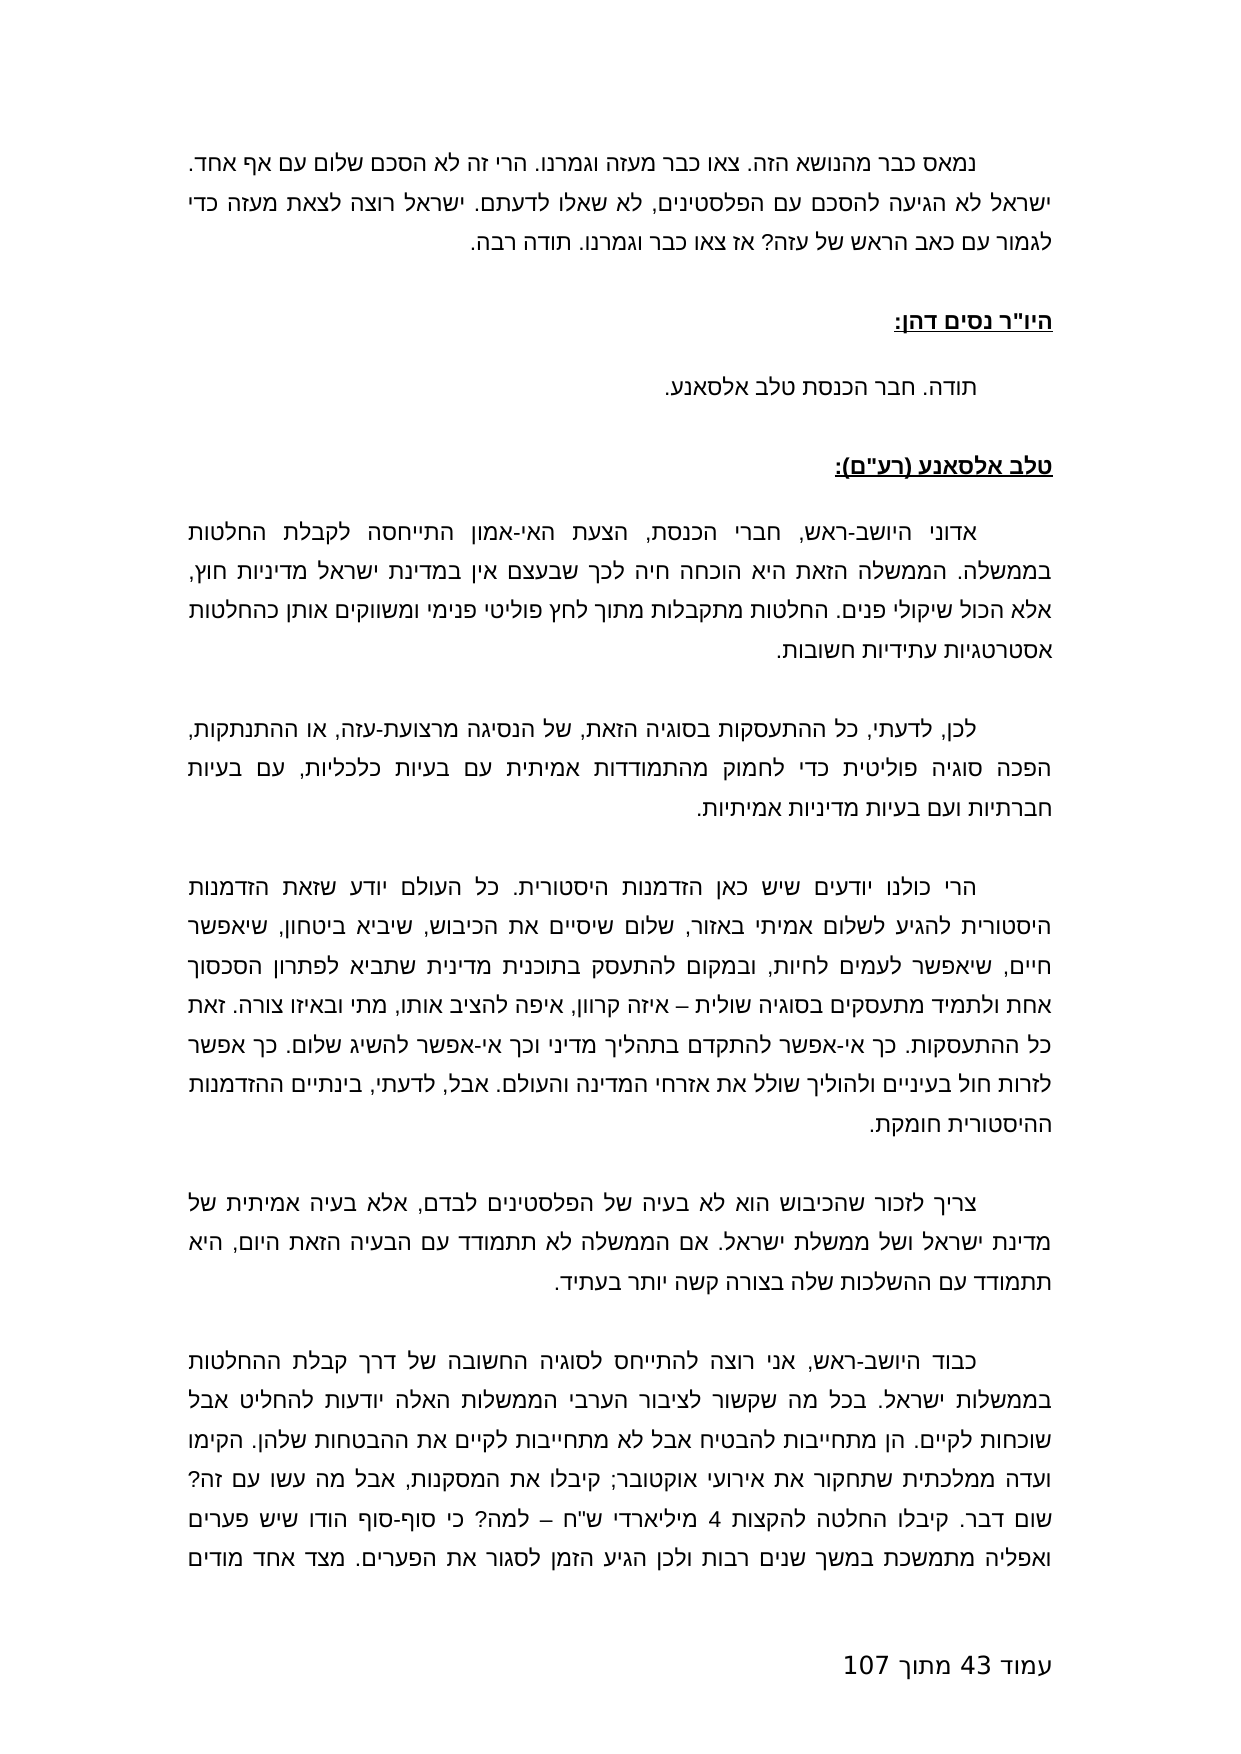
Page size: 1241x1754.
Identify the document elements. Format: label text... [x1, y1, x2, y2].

text היו"ר נסים דהן: [187, 308, 1053, 334]
text צריך לזכור שהכיבוש הוא לא בעיה של הפלסטינים לבדם, אלא בעיה אמיתית של מדינת ישראל ושל ממשלת ישראל. אם הממשלה לא תתמודד עם הבעיה הזאת היום, היא תתמודד עם ההשלכות שלה בצורה קשה יותר בעתיד. [187, 1190, 1053, 1295]
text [187, 1348, 1053, 1571]
text נמאס כבר מהנושא הזה. צאו כבר מעזה וגמרנו. הרי זה לא הסכם שלום עם אף אחד. ישראל לא הגיעה להסכם עם הפלסטינים, לא שאלו לדעתם. ישראל רוצה לצאת מעזה כדי לגמור עם כאב הראש של עזה? אז צאו כבר וגמרנו. תודה רבה. [187, 150, 1053, 255]
text הרי כולנו יודעים שיש כאן הזדמנות היסטורית. כל העולם יודע שזאת הזדמנות היסטורית להגיע לשלום אמיתי באזור, שלום שיסיים את הכיבוש, שיביא ביטחון, שיאפשר חיים, שיאפשר לעמים לחיות, ובמקום להתעסק בתוכנית מדינית שתביא לפתרון הסכסוך אחת ולתמיד מתעסקים בסוגיה שולית – איזה קרוון, איפה להציב אותו, מתי ובאיזו צורה. זאת כל ההתעסקות. כך אי-אפשר להתקדם בתהליך מדיני וכך אי-אפשר להשיג שלום. כך אפשר לזרות חול בעיניים ולהוליך שולל את אזרחי המדינה והעולם. אבל, לדעתי, בינתיים ההזדמנות ההיסטורית חומקת. [187, 874, 1053, 1137]
text טלב אלסאנע (רע"ם): [187, 453, 1053, 479]
text לכן, לדעתי, כל ההתעסקות בסוגיה הזאת, של הנסיגה מרצועת-עזה, או ההתנתקות, הפכה סוגיה פוליטית כדי לחמוק מהתמודדות אמיתית עם בעיות כלכליות, עם בעיות חברתיות ועם בעיות מדיניות אמיתיות. [187, 716, 1053, 821]
text אדוני היושב-ראש, חברי הכנסת, הצעת האי-אמון התייחסה לקבלת החלטות בממשלה. הממשלה הזאת היא הוכחה חיה לכך שבעצם אין במדינת ישראל מדיניות חוץ, אלא הכול שיקולי פנים. החלטות מתקבלות מתוך לחץ פוליטי פנימי ומשווקים אותן כהחלטות אסטרטגיות עתידיות חשובות. [187, 518, 1053, 663]
text תודה. חבר הכנסת טלב אלסאנע. [187, 374, 1053, 400]
